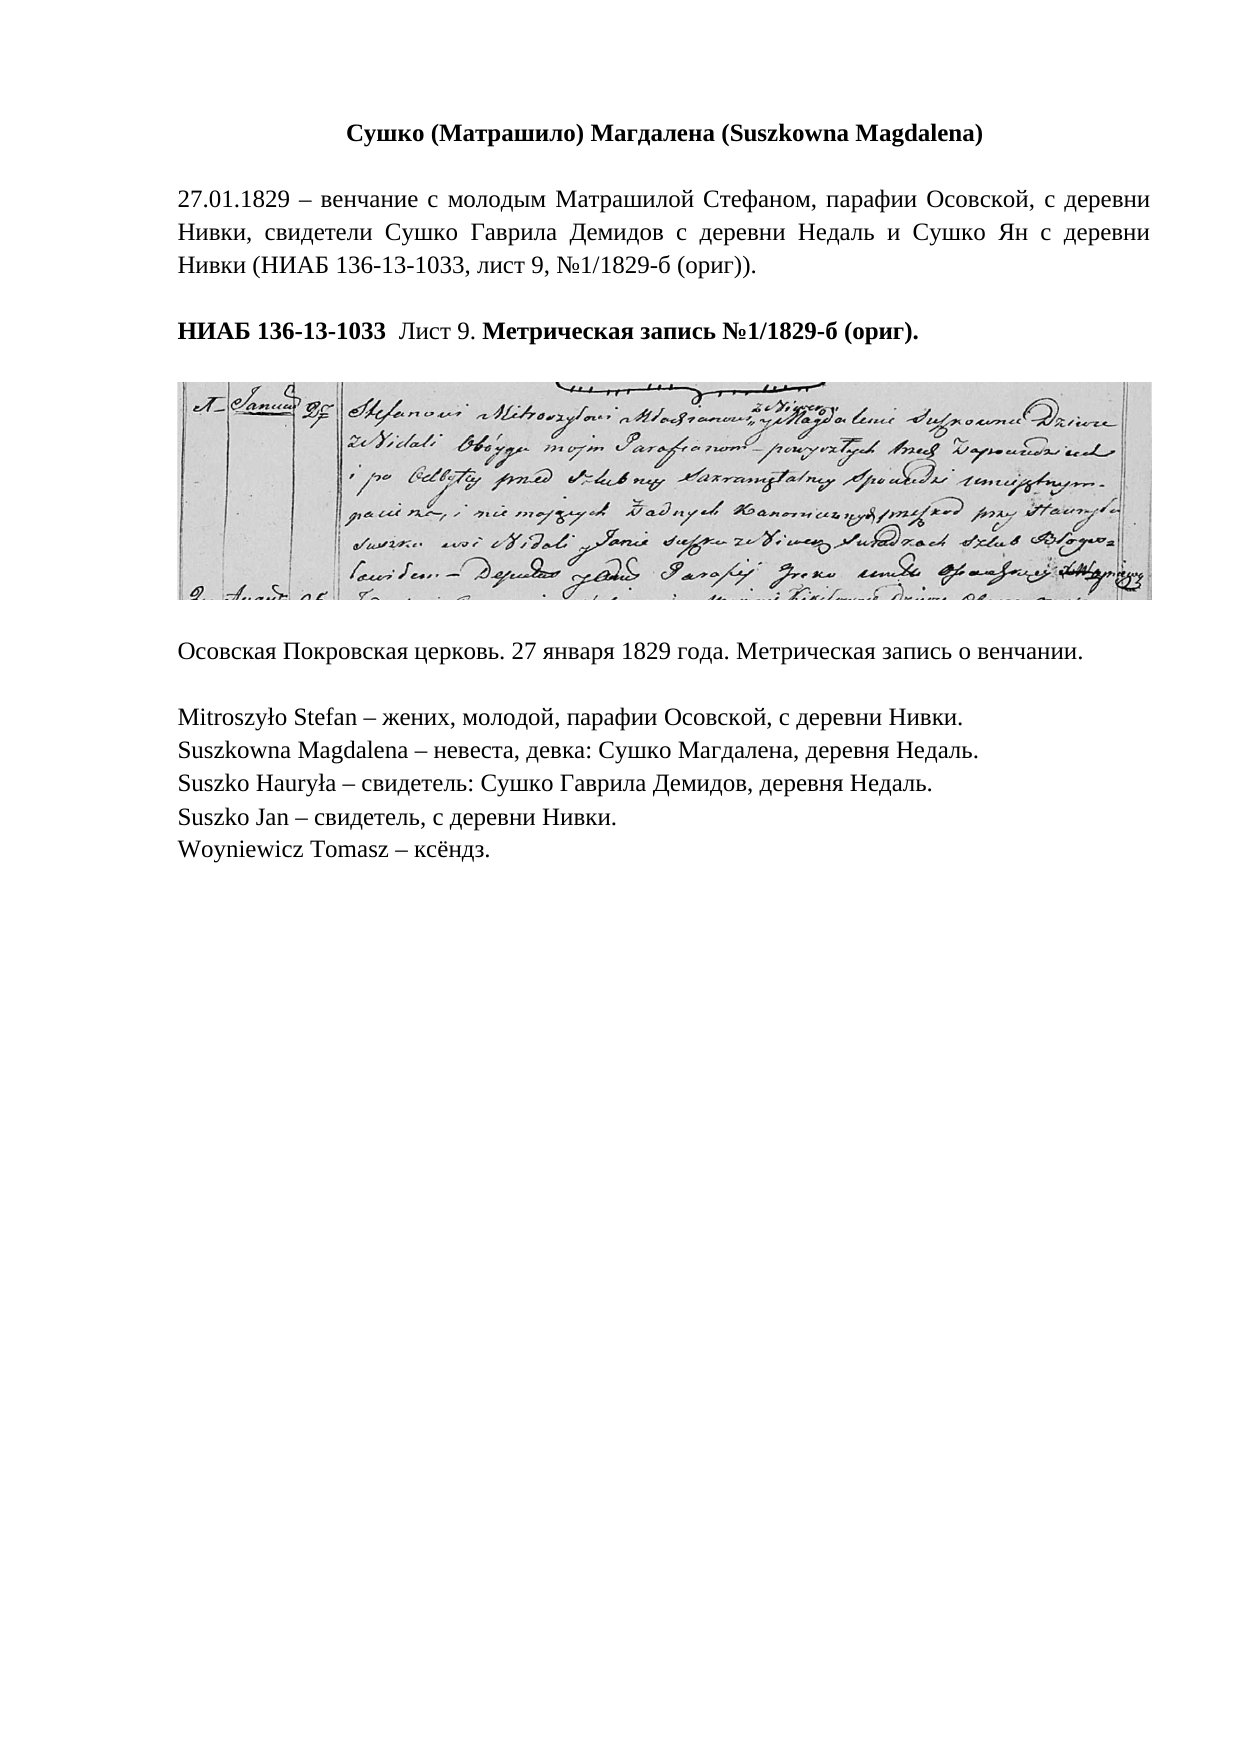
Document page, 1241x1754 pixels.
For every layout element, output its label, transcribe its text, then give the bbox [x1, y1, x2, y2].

text Осовская Покровская церковь. 27 января 1829 года. Метрическая запись о венчании. [177, 636, 1152, 665]
text Suszko Jan – свидетель, с деревни Нивки. [177, 802, 1152, 830]
text 27.01.1829 – венчание с молодым Матрашилой Стефаном, парафии Осовской, с деревни Нивки, свидетели Сушко Гаврила Демидов с деревни Недаль и Сушко Ян с деревни Нивки (НИАБ 136-13-1033, лист 9, №1/1829-б (ориг)). [177, 184, 1152, 279]
picture [177, 382, 1152, 600]
text Сушко (Матрашило) Магдалена (Suszkowna Magdalena) [177, 118, 1152, 147]
text Suszkowna Magdalena – невеста, девка: Сушко Магдалена, деревня Недаль. [177, 736, 1152, 764]
text Woyniewicz Tomasz – ксёндз. [177, 834, 1152, 863]
text Suszko Hauryła – свидетель: Сушко Гаврила Демидов, деревня Недаль. [177, 768, 1152, 797]
text НИАБ 136-13-1033 Лист 9. Метрическая запись №1/1829-б (ориг). [177, 316, 1152, 345]
text Mitroszyło Stefan – жених, молодой, парафии Осовской, с деревни Нивки. [177, 702, 1152, 731]
